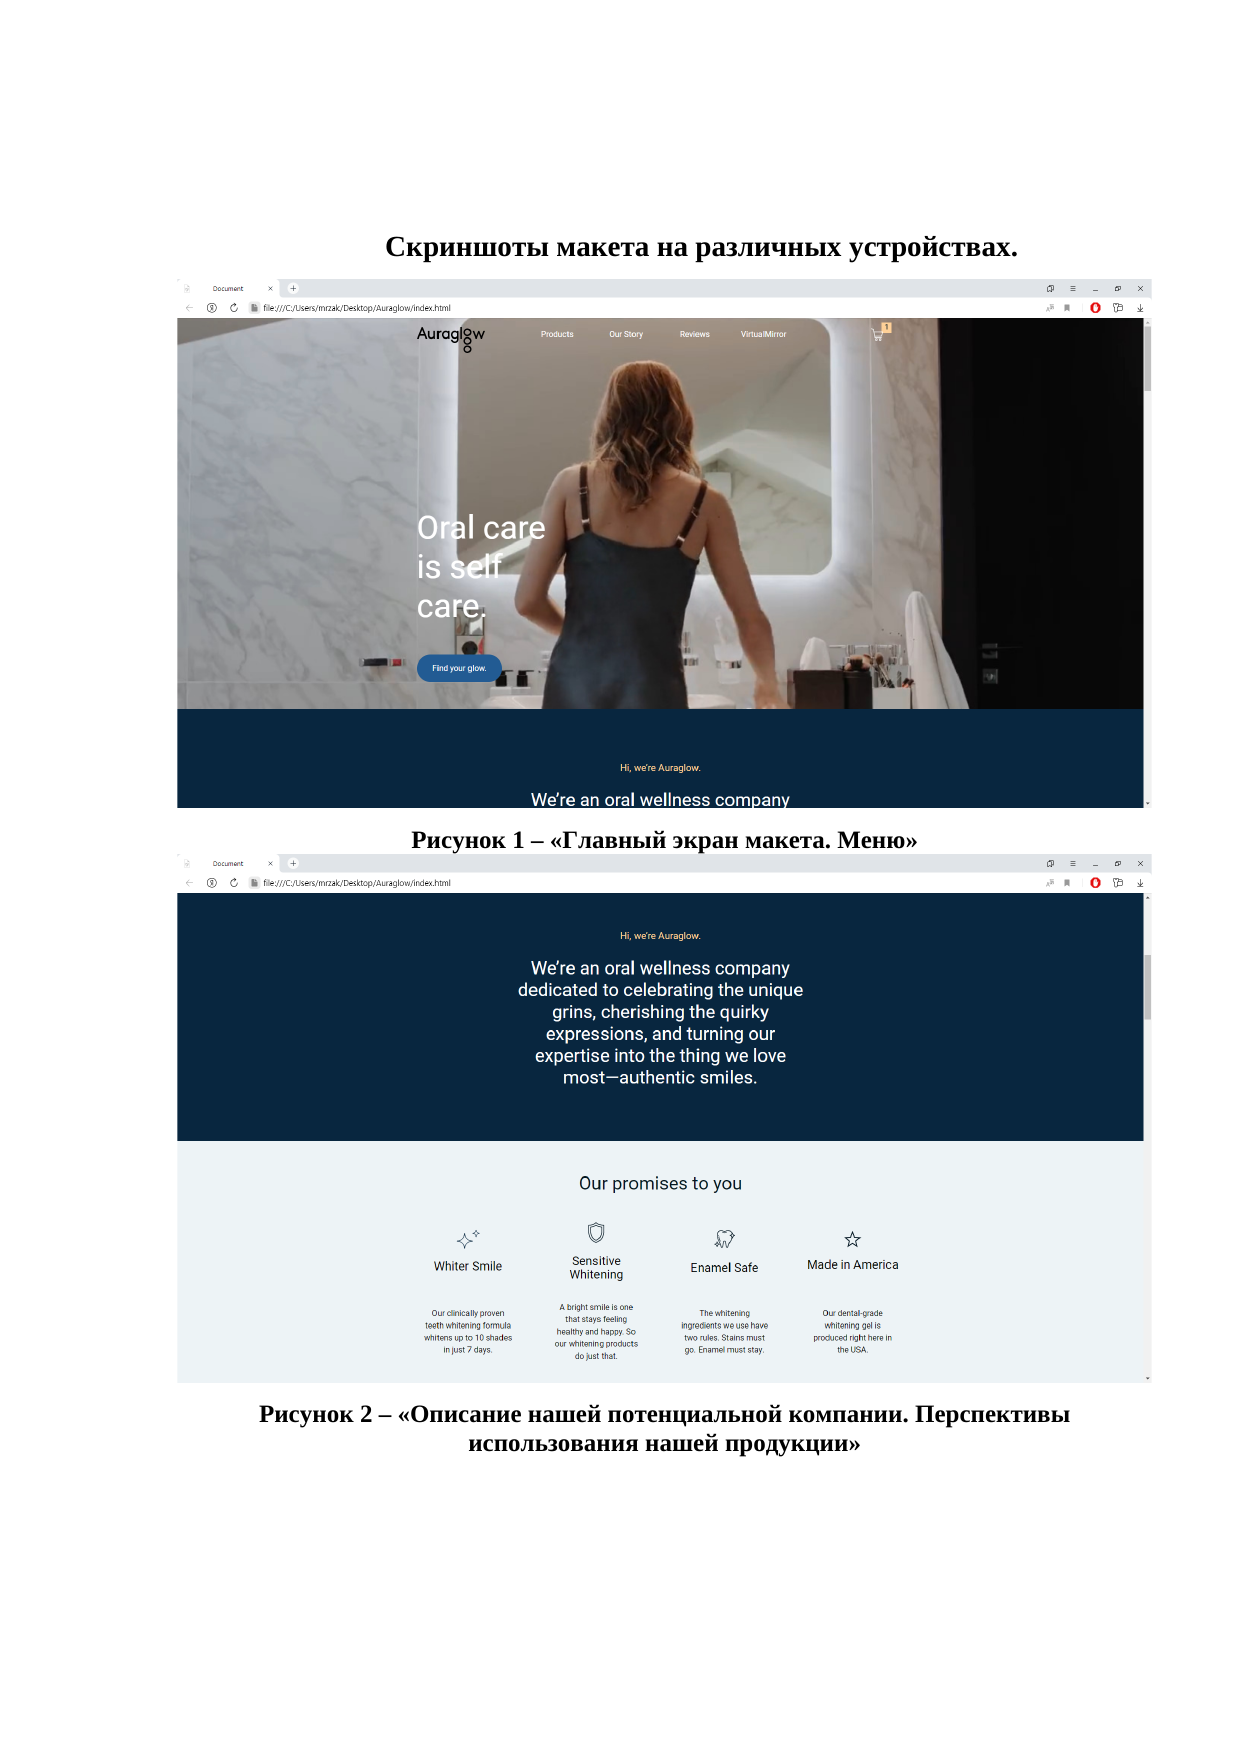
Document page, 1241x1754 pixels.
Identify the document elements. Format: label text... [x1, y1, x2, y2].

title Рисунок 1 – «Главный экран макета. Меню» [177, 826, 1152, 854]
subtitle Скриншоты макета на различных устройствах. [177, 229, 1152, 263]
picture [177, 279, 1152, 808]
title Рисунок 2 – «Описание нашей потенциальной компании. Перспективы использования нашей продукции» [177, 1399, 1152, 1457]
picture [177, 854, 1152, 1383]
